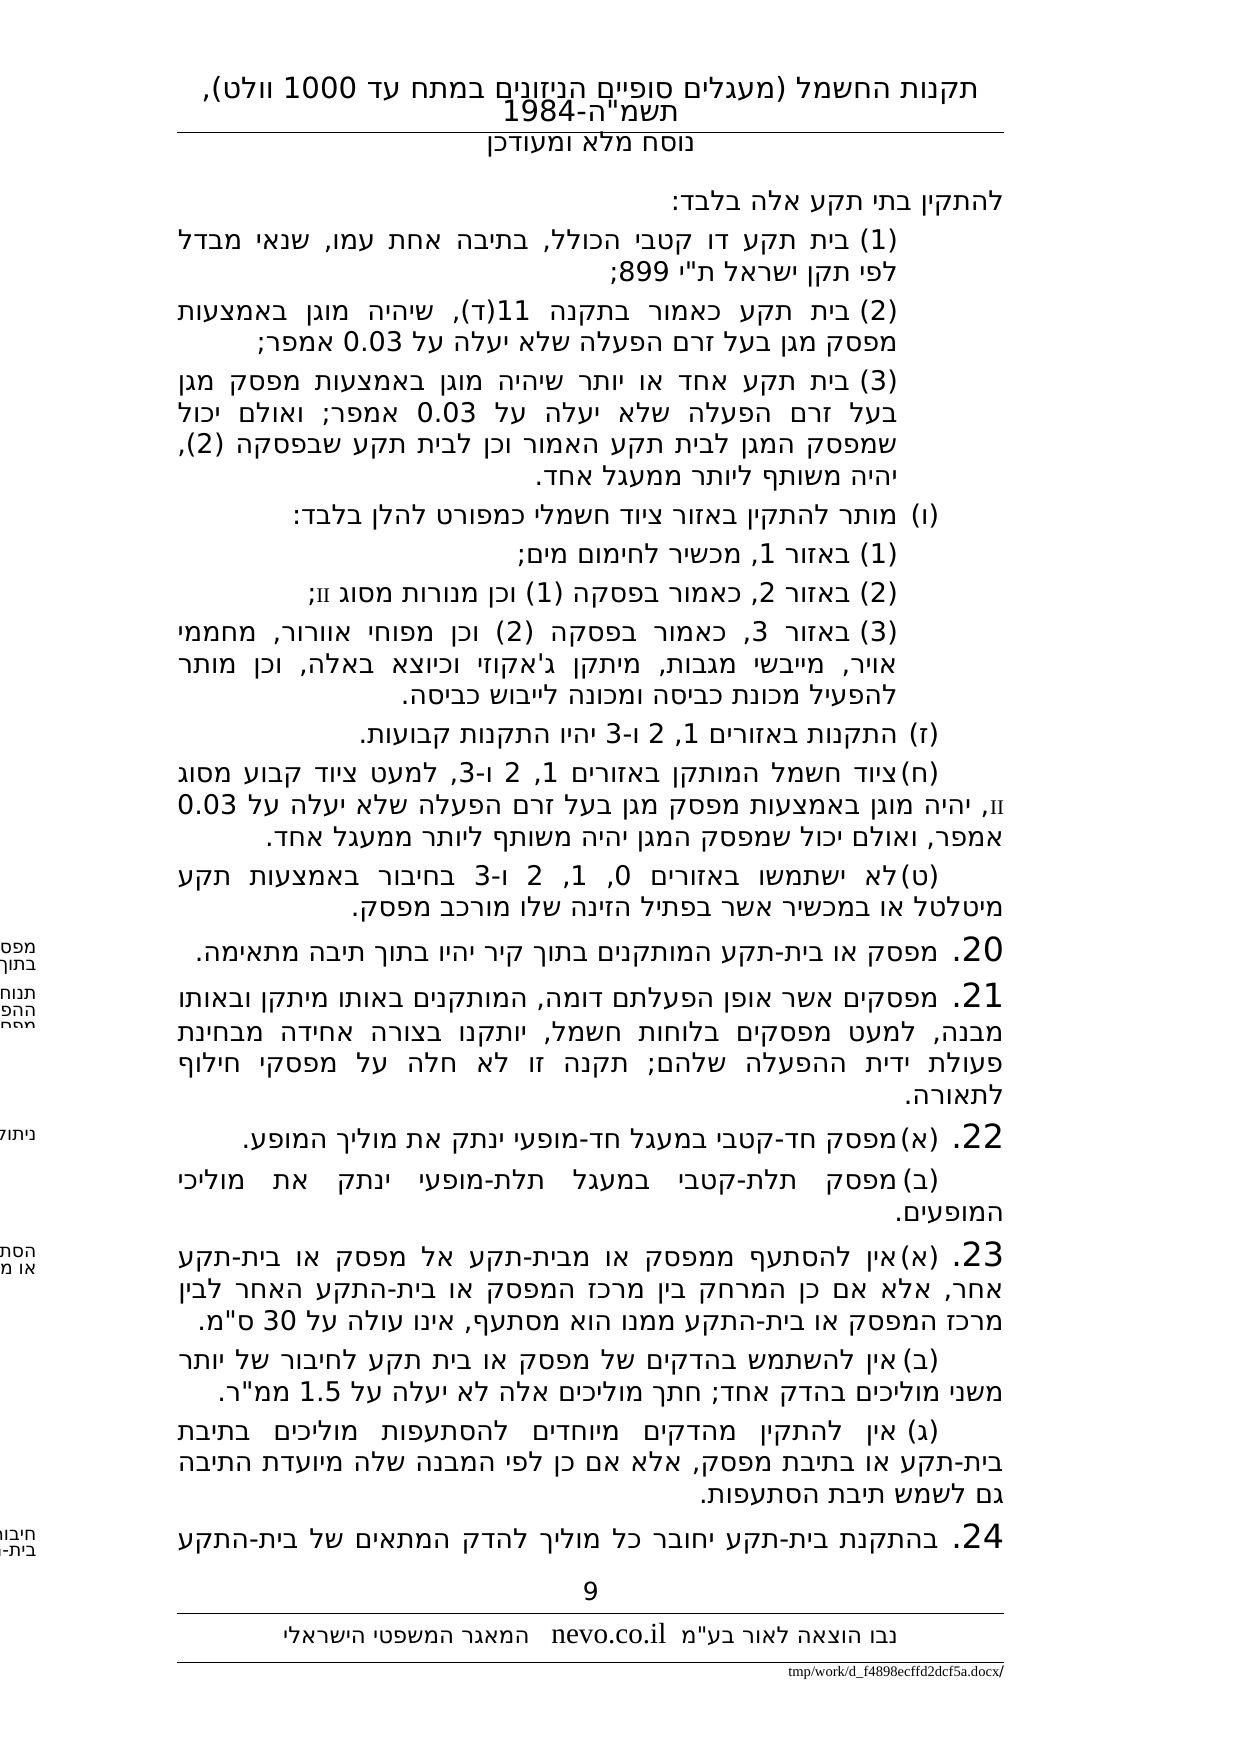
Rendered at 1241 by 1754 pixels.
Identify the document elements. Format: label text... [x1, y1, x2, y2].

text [177, 1517, 1004, 1556]
text 22. (א) מפסק חד-קטבי במעגל חד-מופעי ינתק את מוליך המופע. [177, 1118, 1004, 1157]
text (3) בית תקע אחד או יותר שיהיה מוגן באמצעות מפסק מגן בעל זרם הפעלה שלא יעלה על 0.03 אמפר; ואולם יכול שמפסק המגן לבית תקע האמור וכן לבית תקע שבפסקה (2), יהיה משותף ליותר ממעגל אחד. [177, 366, 898, 492]
text 21. מפסקים אשר אופן הפעלתם דומה, המותקנים באותו מיתקן ובאותו מבנה, למעט מפסקים בלוחות חשמל, יותקנו בצורה אחידה מבחינת פעולת ידית ההפעלה שלהם; תקנה זו לא חלה על מפסקי חילוף לתאורה. [177, 977, 1004, 1111]
text (ז) התקנות באזורים 1, 2 ו-3 יהיו התקנות קבועות. [177, 719, 1004, 750]
text (ג) אין להתקין מהדקים מיוחדים להסתעפות מוליכים בתיבת בית-תקע או בתיבת מפסק, אלא אם כן לפי המבנה שלה מיועדת התיבה גם לשמש תיבת הסתעפות. [177, 1415, 1004, 1510]
text (2) בית תקע כאמור בתקנה 11(ד), שיהיה מוגן באמצעות מפסק מגן בעל זרם הפעלה שלא יעלה על 0.03 אמפר; [177, 295, 898, 358]
text 20. מפסק או בית-תקע המותקנים בתוך קיר יהיו בתוך תיבה מתאימה. [177, 931, 1004, 969]
text (2) באזור 2, כאמור בפסקה (1) וכן מנורות מסוג II; [177, 577, 898, 609]
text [177, 185, 1004, 217]
text (ו) מותר להתקין באזור ציוד חשמלי כמפורט להלן בלבד: [177, 499, 1004, 531]
text (ב) מפסק תלת-קטבי במעגל תלת-מופעי ינתק את מוליכי המופעים. [177, 1164, 1004, 1227]
text (3) באזור 3, כאמור בפסקה (2) וכן מפוחי אוורור, מחממי אויר, מייבשי מגבות, מיתקן ג'אקוזי וכיוצא באלה, וכן מותר להפעיל מכונת כביסה ומכונה לייבוש כביסה. [177, 617, 898, 711]
text (ט) לא ישתמשו באזורים 0, 1, 2 ו-3 בחיבור באמצעות תקע מיטלטל או במכשיר אשר בפתיל הזינה שלו מורכב מפסק. [177, 860, 1004, 923]
text (ב) אין להשתמש בהדקים של מפסק או בית תקע לחיבור של יותר משני מוליכים בהדק אחד; חתך מוליכים אלה לא יעלה על 1.5 ממ"ר. [177, 1344, 1004, 1408]
text (1) באזור 1, מכשיר לחימום מים; [177, 538, 898, 570]
text (1) בית תקע דו קטבי הכולל, בתיבה אחת עמו, שנאי מבדל לפי תקן ישראל ת"י 899; [177, 224, 898, 287]
text 23. (א) אין להסתעף ממפסק או מבית-תקע אל מפסק או בית-תקע אחר, אלא אם כן המרחק בין מרכז המפסק או בית-התקע האחר לבין מרכז המפסק או בית-התקע ממנו הוא מסתעף, אינו עולה על 30 ס"מ. [177, 1235, 1004, 1337]
text (ח) ציוד חשמל המותקן באזורים 1, 2 ו-3, למעט ציוד קבוע מסוג II, יהיה מוגן באמצעות מפסק מגן בעל זרם הפעלה שלא יעלה על 0.03 אמפר, ואולם יכול שמפסק המגן יהיה משותף ליותר ממעגל אחד. [177, 758, 1004, 852]
